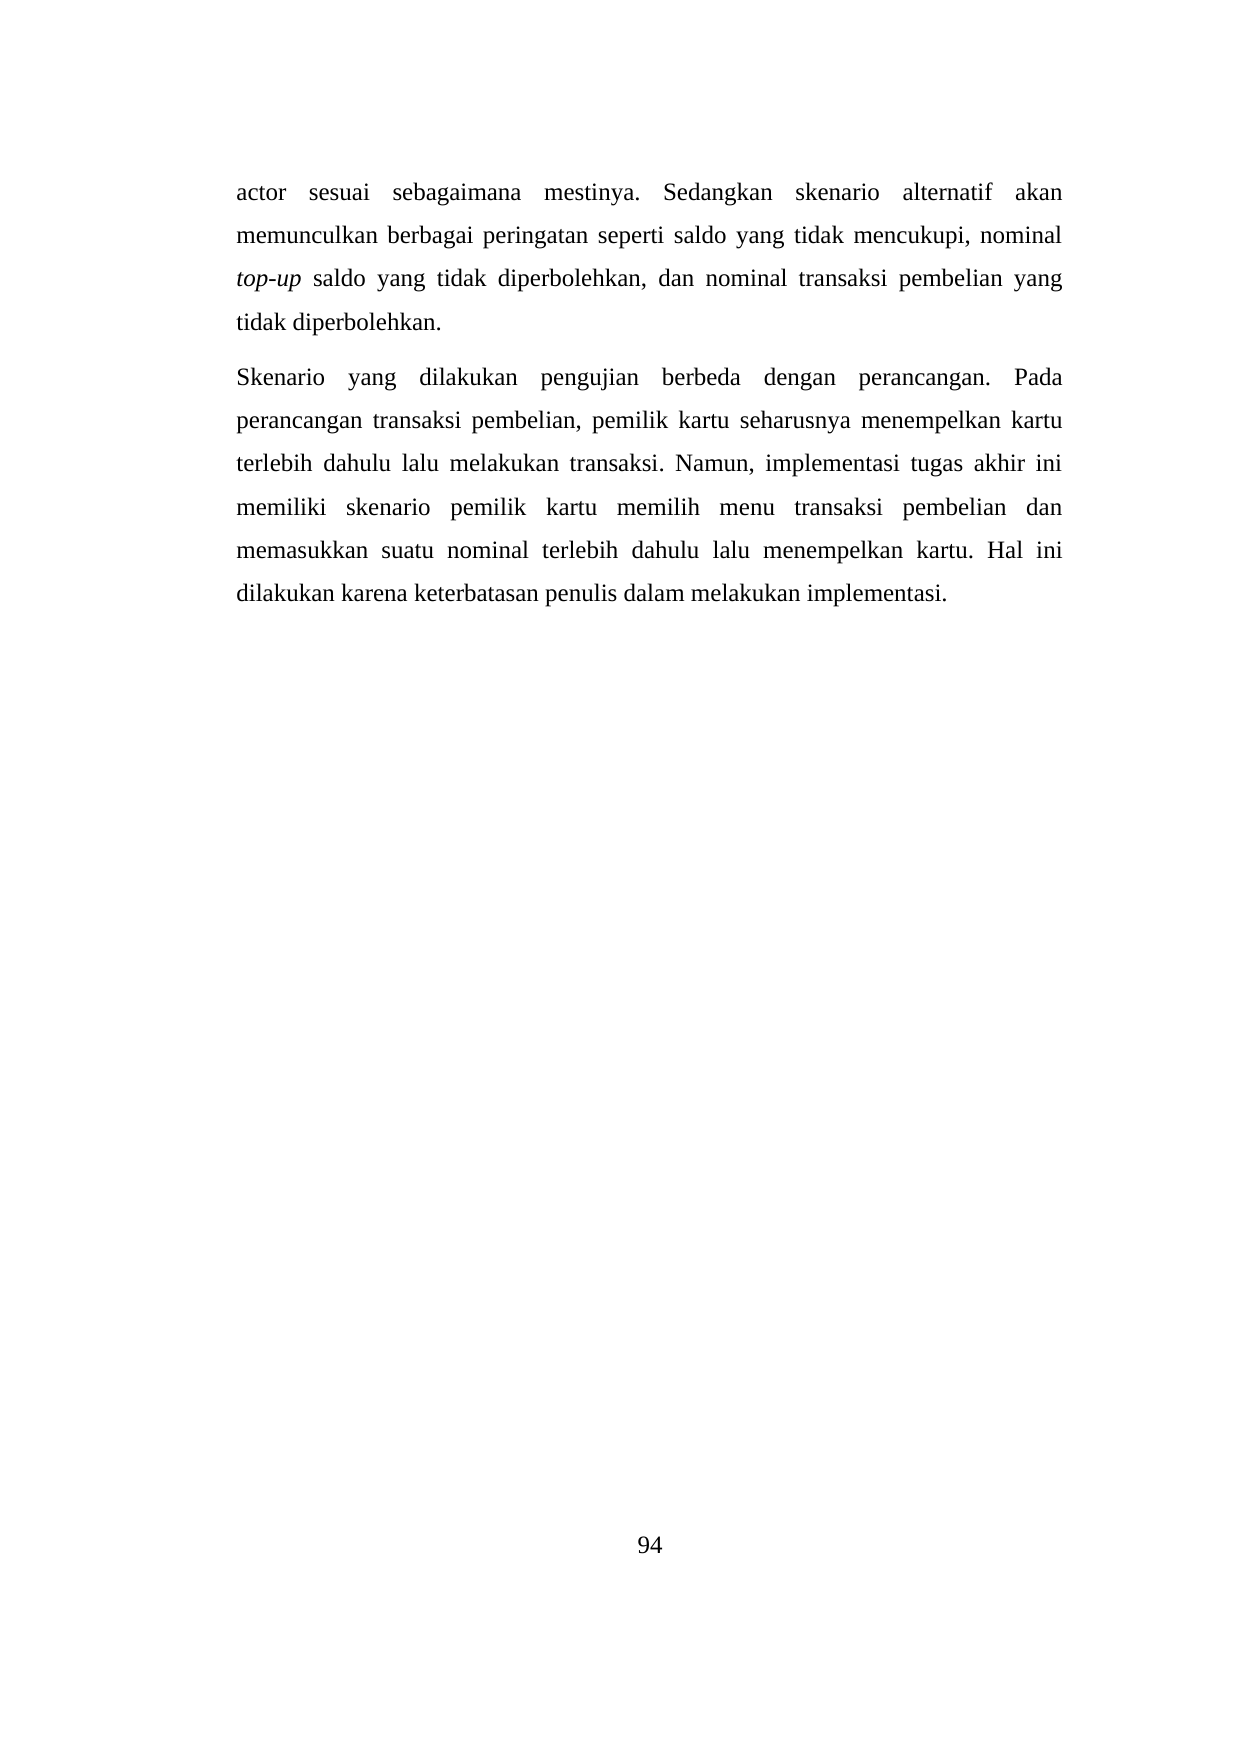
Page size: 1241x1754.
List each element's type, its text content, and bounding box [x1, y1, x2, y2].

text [236, 177, 1063, 335]
text Skenario yang dilakukan pengujian berbeda dengan perancangan. Pada perancangan transaksi pembelian, pemilik kartu seharusnya menempelkan kartu terlebih dahulu lalu melakukan transaksi. Namun, implementasi tugas akhir ini memiliki skenario pemilik kartu memilih menu transaksi pembelian dan memasukkan suatu nominal terlebih dahulu lalu menempelkan kartu. Hal ini dilakukan karena keterbatasan penulis dalam melakukan implementasi. [236, 362, 1063, 607]
